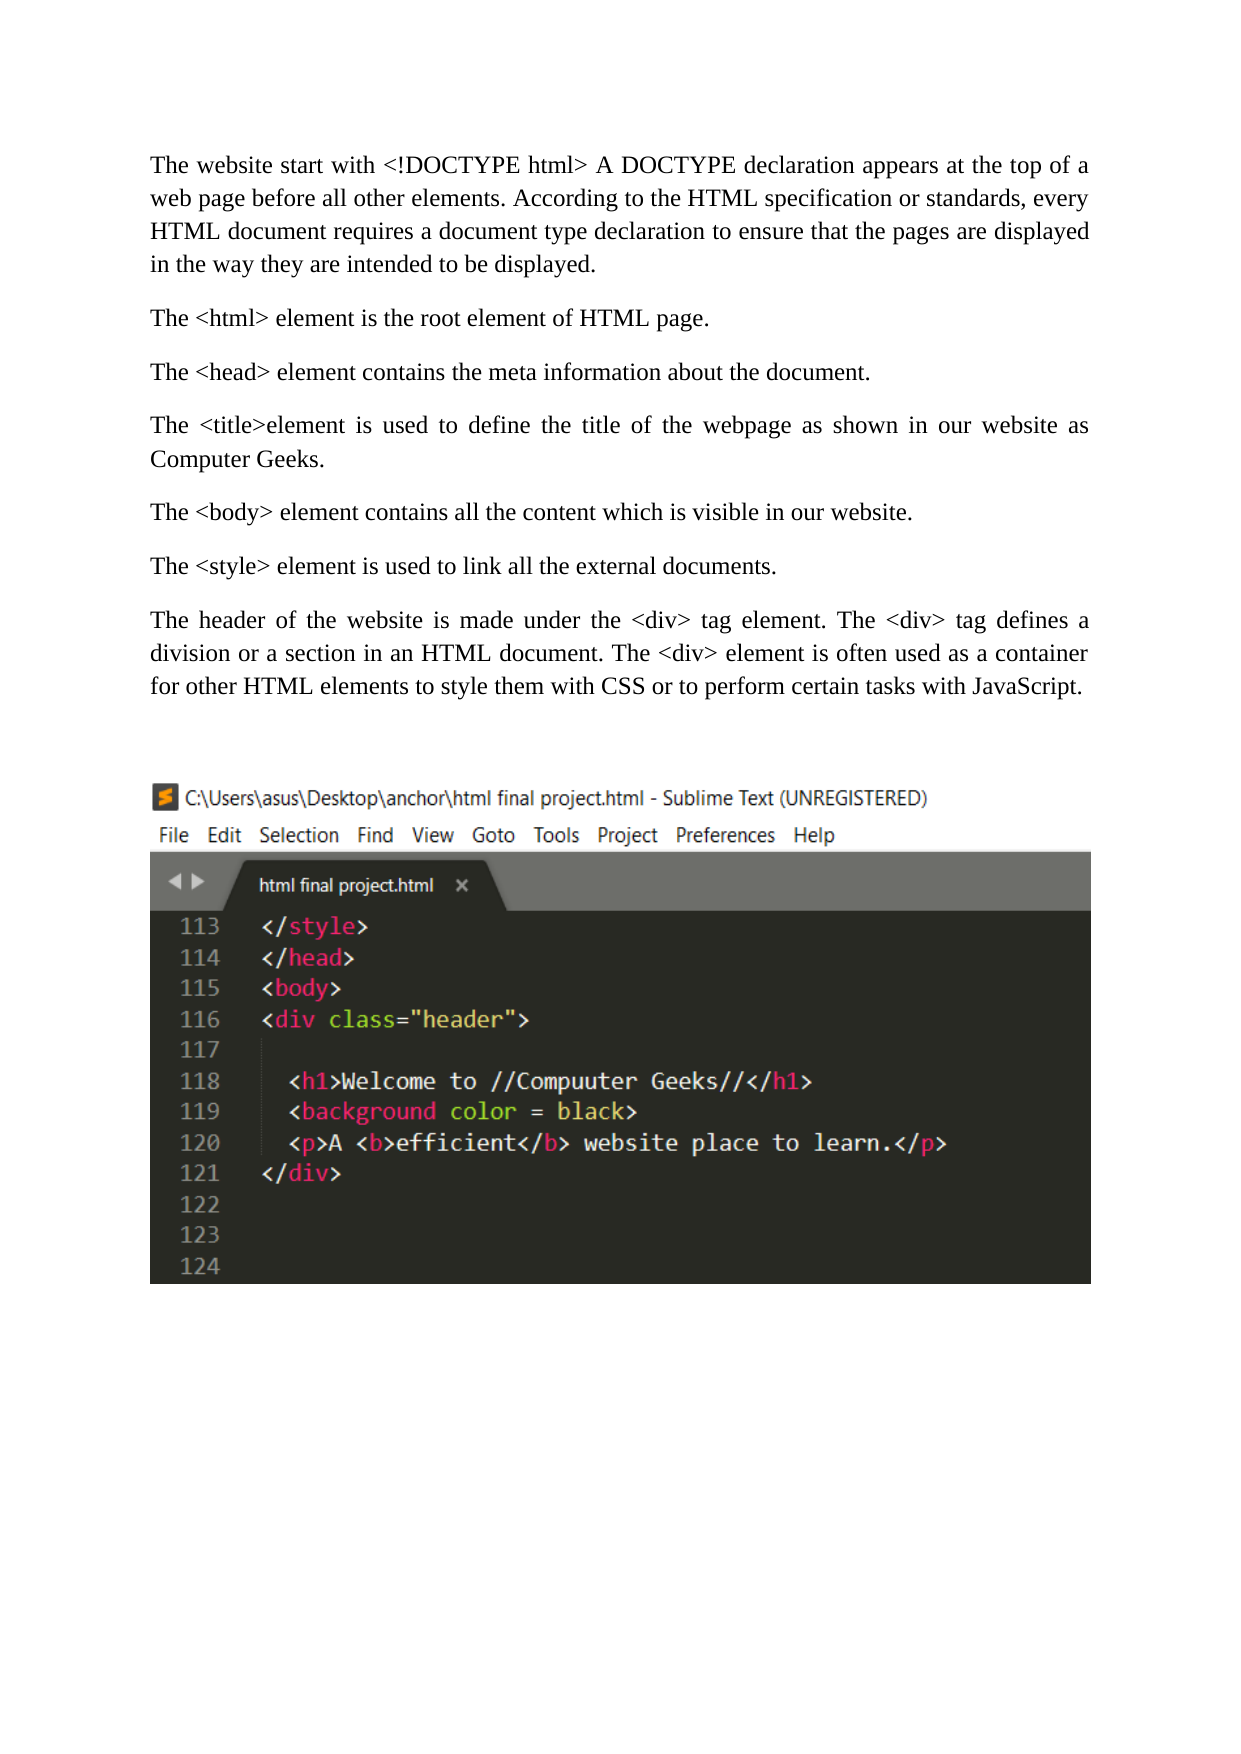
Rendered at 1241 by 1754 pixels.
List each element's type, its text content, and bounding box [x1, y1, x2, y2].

picture [150, 778, 1091, 1284]
text The website start with <!DOCTYPE html> A DOCTYPE declaration appears at the top of a web page before all other elements. According to the HTML specification or standards, every HTML document requires a document type declaration to ensure that the pages are displayed in the way they are intended to be displayed. [150, 150, 1090, 278]
text The <title>element is used to define the title of the webpage as shown in our website as Computer Geeks. [150, 411, 1090, 472]
text The header of the website is made under the <div> tag element. The <div> tag defines a division or a section in an HTML document. The <div> element is often used as a container for other HTML elements to style them with CSS or to perform certain tasks with JavaScript. [150, 605, 1090, 700]
text The <html> element is the root element of HTML page. [150, 303, 1090, 332]
text The <head> element contains the meta information about the document. [150, 357, 1090, 386]
text The <style> element is used to link all the external documents. [150, 551, 1090, 580]
text The <body> element contains all the content which is visible in our website. [150, 497, 1090, 526]
